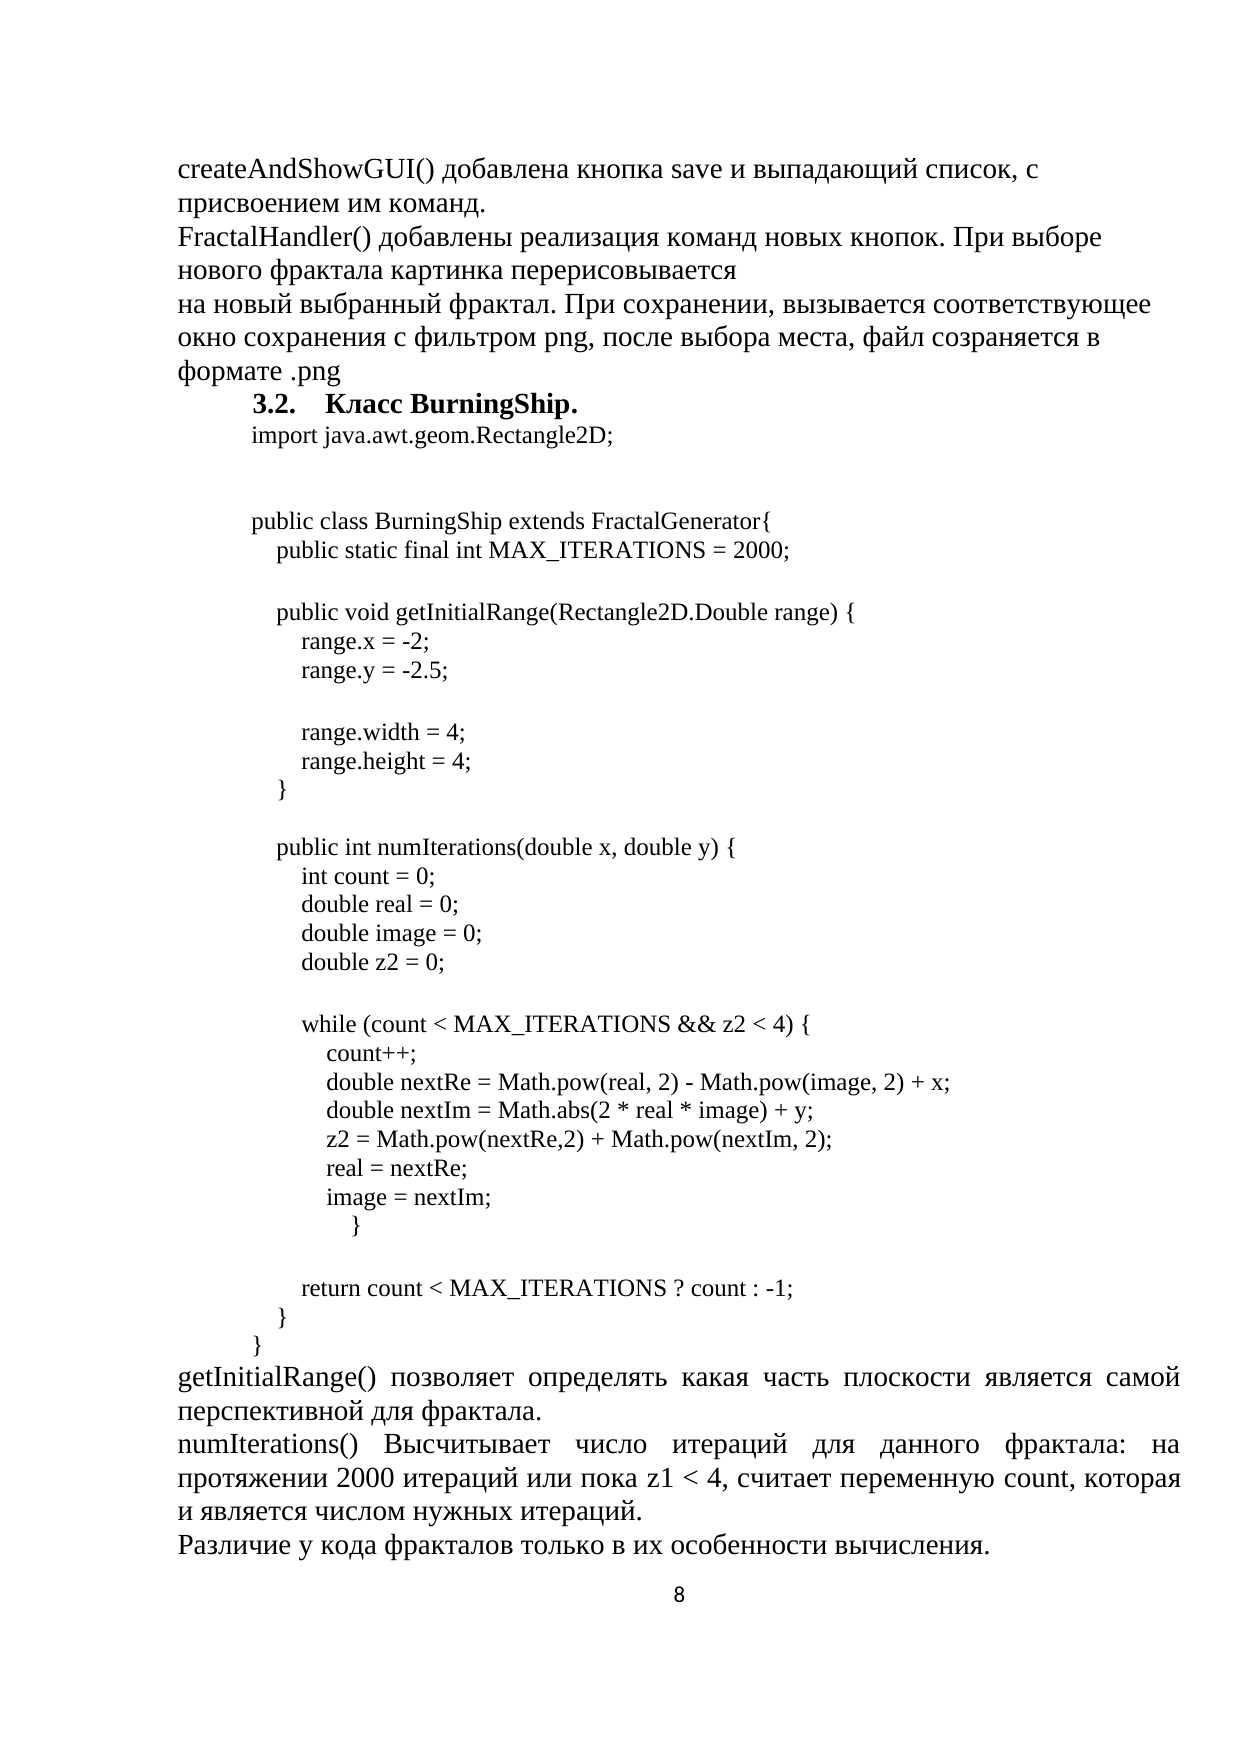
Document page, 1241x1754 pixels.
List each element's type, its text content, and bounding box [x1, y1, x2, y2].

text return count < MAX_ITERATIONS ? count : -1; [177, 1273, 1181, 1302]
text double real = 0; [177, 889, 1181, 918]
list Класс BurningShip. [252, 386, 1181, 420]
text public void getInitialRange(Rectangle2D.Double range) { [177, 597, 1181, 626]
text double nextRe = Math.pow(real, 2) - Math.pow(image, 2) + x; [177, 1067, 1181, 1096]
text Различие у кода фракталов только в их особенности вычисления. [177, 1527, 1181, 1560]
text z2 = Math.pow(nextRe,2) + Math.pow(nextIm, 2); [177, 1124, 1181, 1153]
text } [177, 1330, 1181, 1359]
text double z2 = 0; [177, 947, 1181, 976]
text public int numIterations(double x, double y) { [177, 832, 1181, 861]
text } [177, 1302, 1181, 1330]
text range.width = 4; [177, 717, 1181, 746]
text } [177, 774, 1181, 803]
text public static final int MAX_ITERATIONS = 2000; [177, 535, 1181, 564]
text double nextIm = Math.abs(2 * real * image) + y; [177, 1096, 1181, 1124]
text public class BurningShip extends FractalGenerator{ [177, 506, 1181, 535]
text getInitialRange() позволяет определять какая часть плоскости является самой перспективной для фрактала. [177, 1359, 1181, 1426]
text range.y = -2.5; [177, 655, 1181, 683]
text double image = 0; [177, 918, 1181, 947]
text while (count < MAX_ITERATIONS && z2 < 4) { [177, 1009, 1181, 1038]
text range.height = 4; [177, 746, 1181, 774]
text image = nextIm; [177, 1182, 1181, 1211]
text import java.awt.geom.Rectangle2D; [177, 420, 1181, 449]
text int count = 0; [177, 861, 1181, 889]
text range.x = -2; [177, 626, 1181, 655]
list createAndShowGUI() добавлена кнопка save и выпадающий список, с присвоением им команд. FractalHandler() добавлены реализация команд новых кнопок. При выборе нового фрактала картинка перерисовывается на новый выбранный фрактал. При сохранении, вызывается соответствующее окно сохранения с фильтром png, после выбора места, файл созраняется в формате .png [177, 118, 1181, 386]
text numIterations() Высчитывает число итераций для данного фрактала: на протяжении 2000 итераций или пока z1 < 4, считает переменную count, которая и является числом нужных итераций. [177, 1426, 1181, 1527]
text real = nextRe; [177, 1153, 1181, 1182]
text } [177, 1211, 1181, 1239]
text count++; [177, 1038, 1181, 1067]
